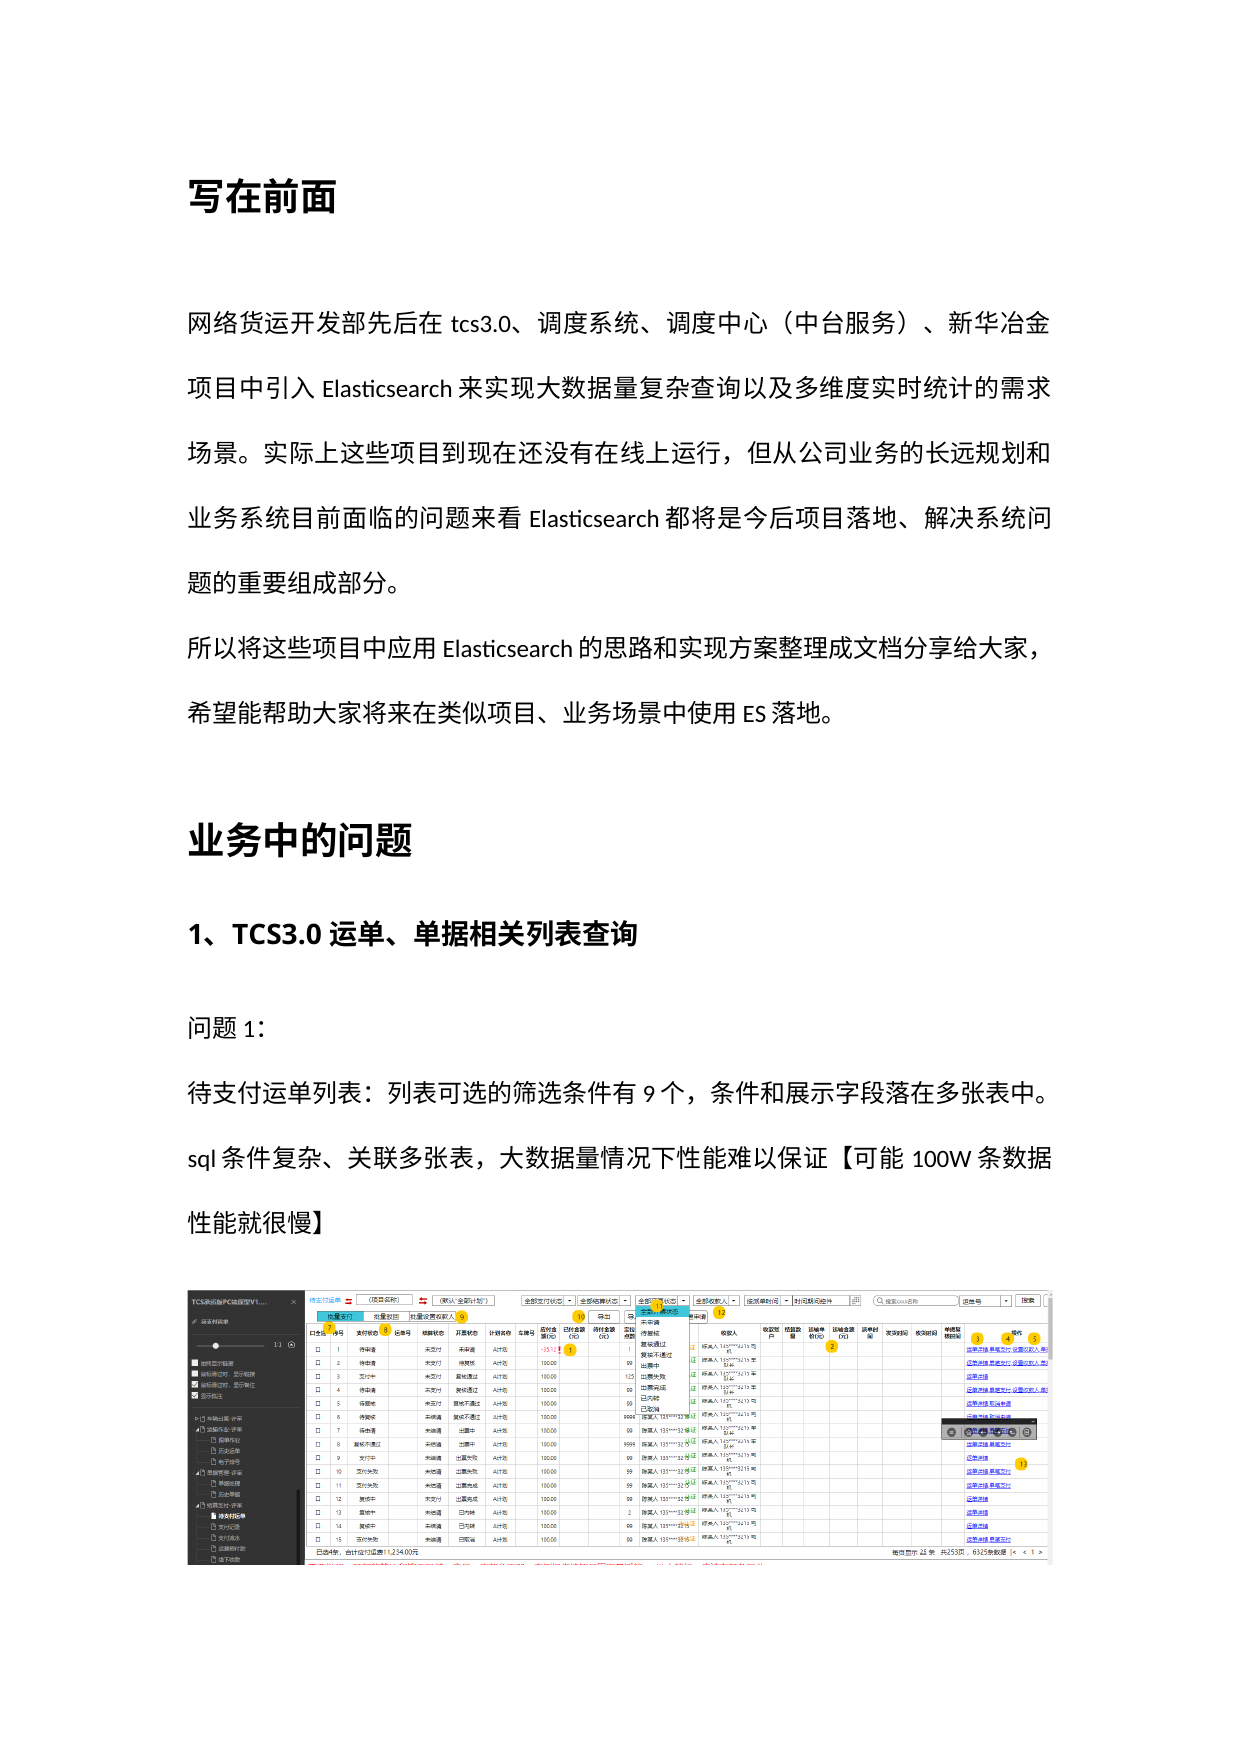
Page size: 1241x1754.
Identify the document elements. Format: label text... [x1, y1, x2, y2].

text sql条件复杂、关联多张表，大数据量情况下性能难以保证【可能100W条数据性能就很慢】 [187, 1124, 1053, 1254]
text 网络货运开发部先后在tcs3.0、调度系统、调度中心（中台服务）、新华冶金项目中引入Elasticsearch来实现大数据量复杂查询以及多维度实时统计的需求场景。实际上这些项目到现在还没有在线上运行，但从公司业务的长远规划和业务系统目前面临的问题来看Elasticsearch都将是今后项目落地、解决系统问题的重要组成部分。 [187, 289, 1053, 614]
subtitle TCS3.0 运单、单据相关列表查询 [187, 899, 1053, 964]
subtitle 业务中的问题 [187, 805, 1053, 870]
text 问题1： [187, 994, 1053, 1059]
text 待支付运单列表：列表可选的筛选条件有9个，条件和展示字段落在多张表中。 [187, 1059, 1053, 1124]
text 希望能帮助大家将来在类似项目、业务场景中使用ES落地。 [187, 679, 1053, 744]
text 所以将这些项目中应用Elasticsearch的思路和实现方案整理成文档分享给大家， [187, 614, 1053, 679]
subtitle 写在前面 [187, 162, 1053, 227]
picture [187, 1286, 1053, 1565]
